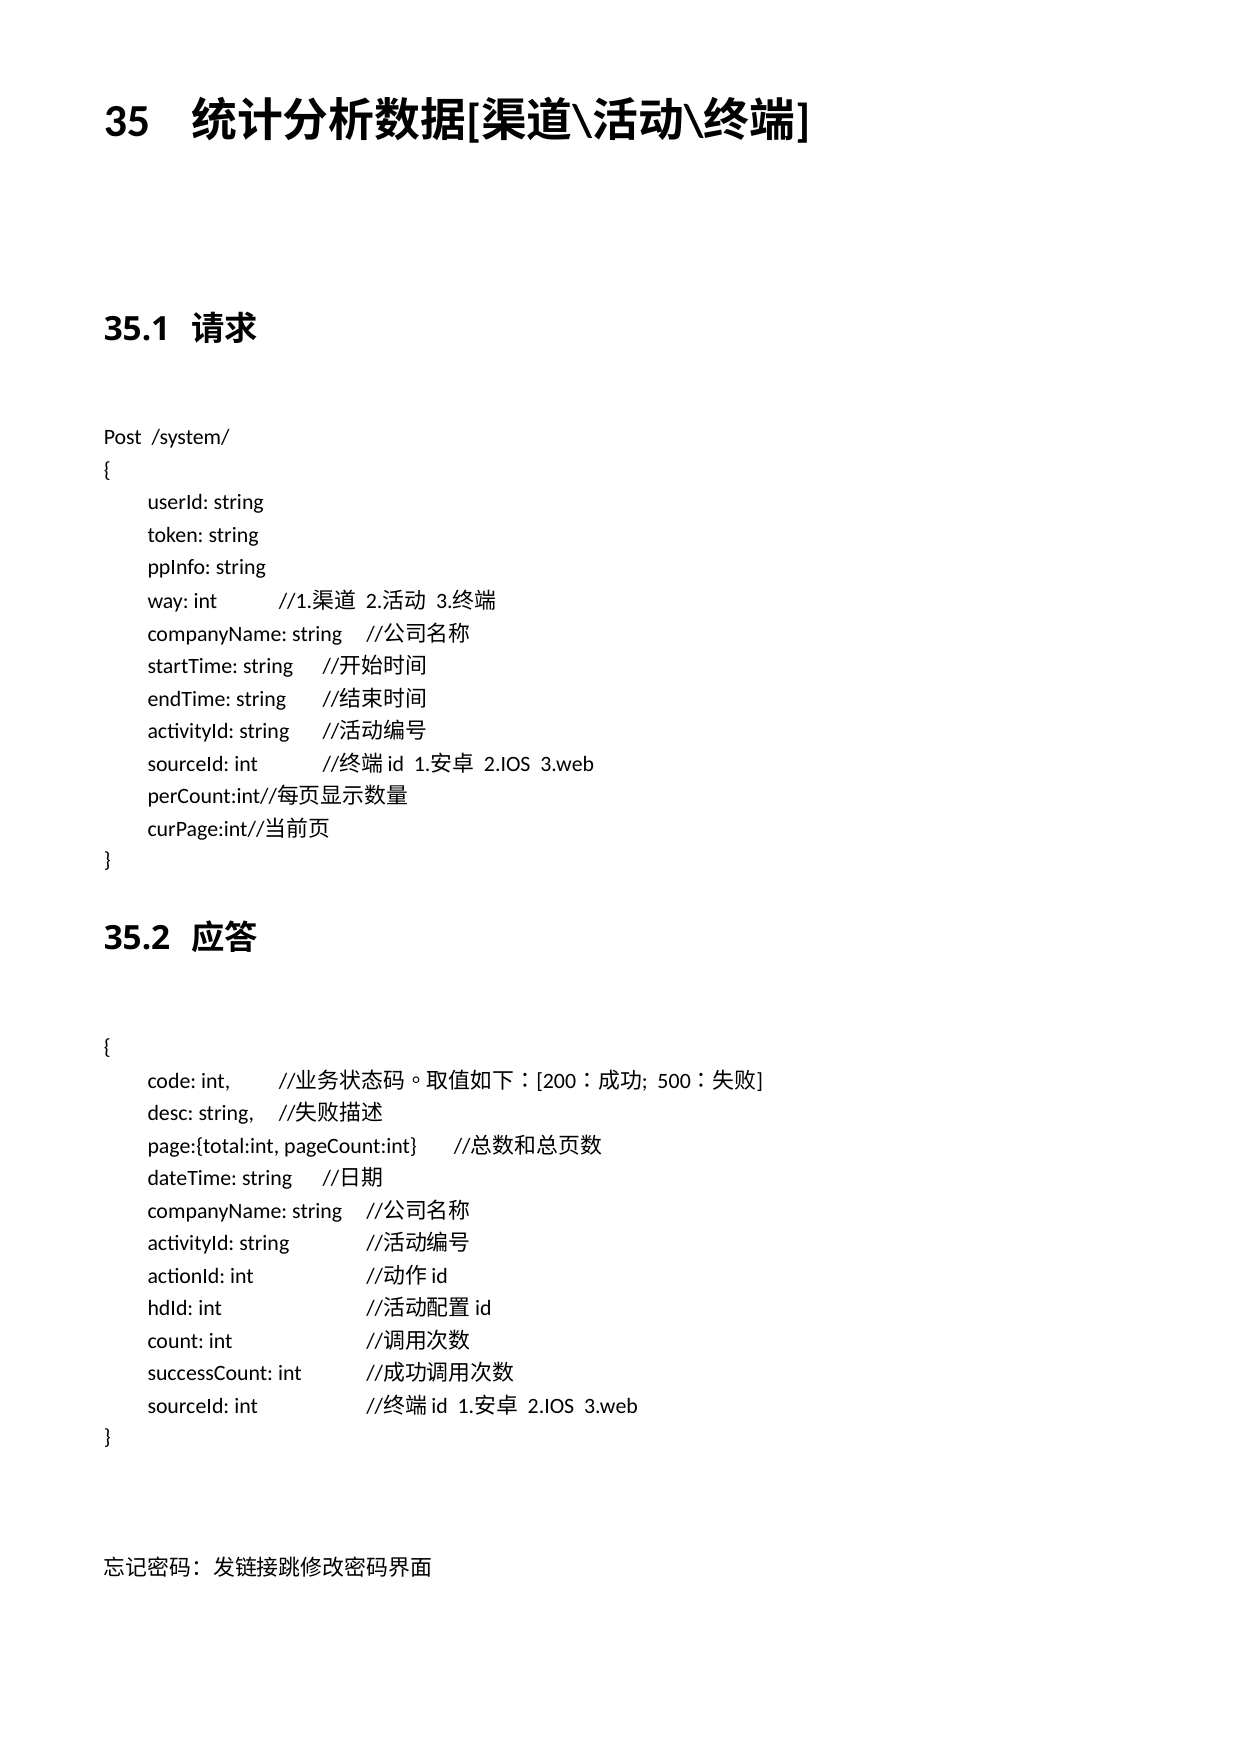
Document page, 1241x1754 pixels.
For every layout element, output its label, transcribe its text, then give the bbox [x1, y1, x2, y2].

text activityId: string //活动编号 [103, 713, 1152, 746]
text 忘记密码：发链接跳修改密码界面 [103, 1550, 1152, 1582]
text desc: string, //失败描述 [103, 1095, 1152, 1127]
subtitle 统计分析数据[渠道\活动\终端] [103, 68, 1152, 165]
text activityId: string //活动编号 [103, 1225, 1152, 1257]
text companyName: string //公司名称 [103, 616, 1152, 648]
subtitle 应答 [103, 903, 1152, 968]
text companyName: string //公司名称 [103, 1192, 1152, 1225]
text { [103, 1030, 1152, 1062]
text successCount: int //成功调用次数 [103, 1355, 1152, 1387]
text ppInfo: string [103, 551, 1152, 583]
text dateTime: string //日期 [103, 1160, 1152, 1192]
text curPage:int//当前页 [103, 811, 1152, 843]
text perCount:int//每页显示数量 [103, 778, 1152, 811]
text endTime: string //结束时间 [103, 681, 1152, 713]
text hdId: int //活动配置id [103, 1290, 1152, 1322]
text } [103, 1420, 1152, 1452]
text page:{total:int, pageCount:int} //总数和总页数 [103, 1127, 1152, 1160]
text Post /system/ [103, 421, 1152, 453]
subtitle 请求 [103, 293, 1152, 358]
text code: int, //业务状态码。取值如下：[200：成功; 500：失败] [103, 1062, 1152, 1095]
text userId: string [103, 486, 1152, 518]
text sourceId: int //终端id 1.安卓 2.IOS 3.web [103, 746, 1152, 778]
text count: int //调用次数 [103, 1322, 1152, 1355]
text actionId: int //动作id [103, 1257, 1152, 1290]
text { [103, 453, 1152, 486]
text } [103, 843, 1152, 876]
text sourceId: int //终端id 1.安卓 2.IOS 3.web [103, 1387, 1152, 1420]
text startTime: string //开始时间 [103, 648, 1152, 681]
text way: int //1.渠道 2.活动 3.终端 [103, 583, 1152, 616]
text token: string [103, 518, 1152, 551]
